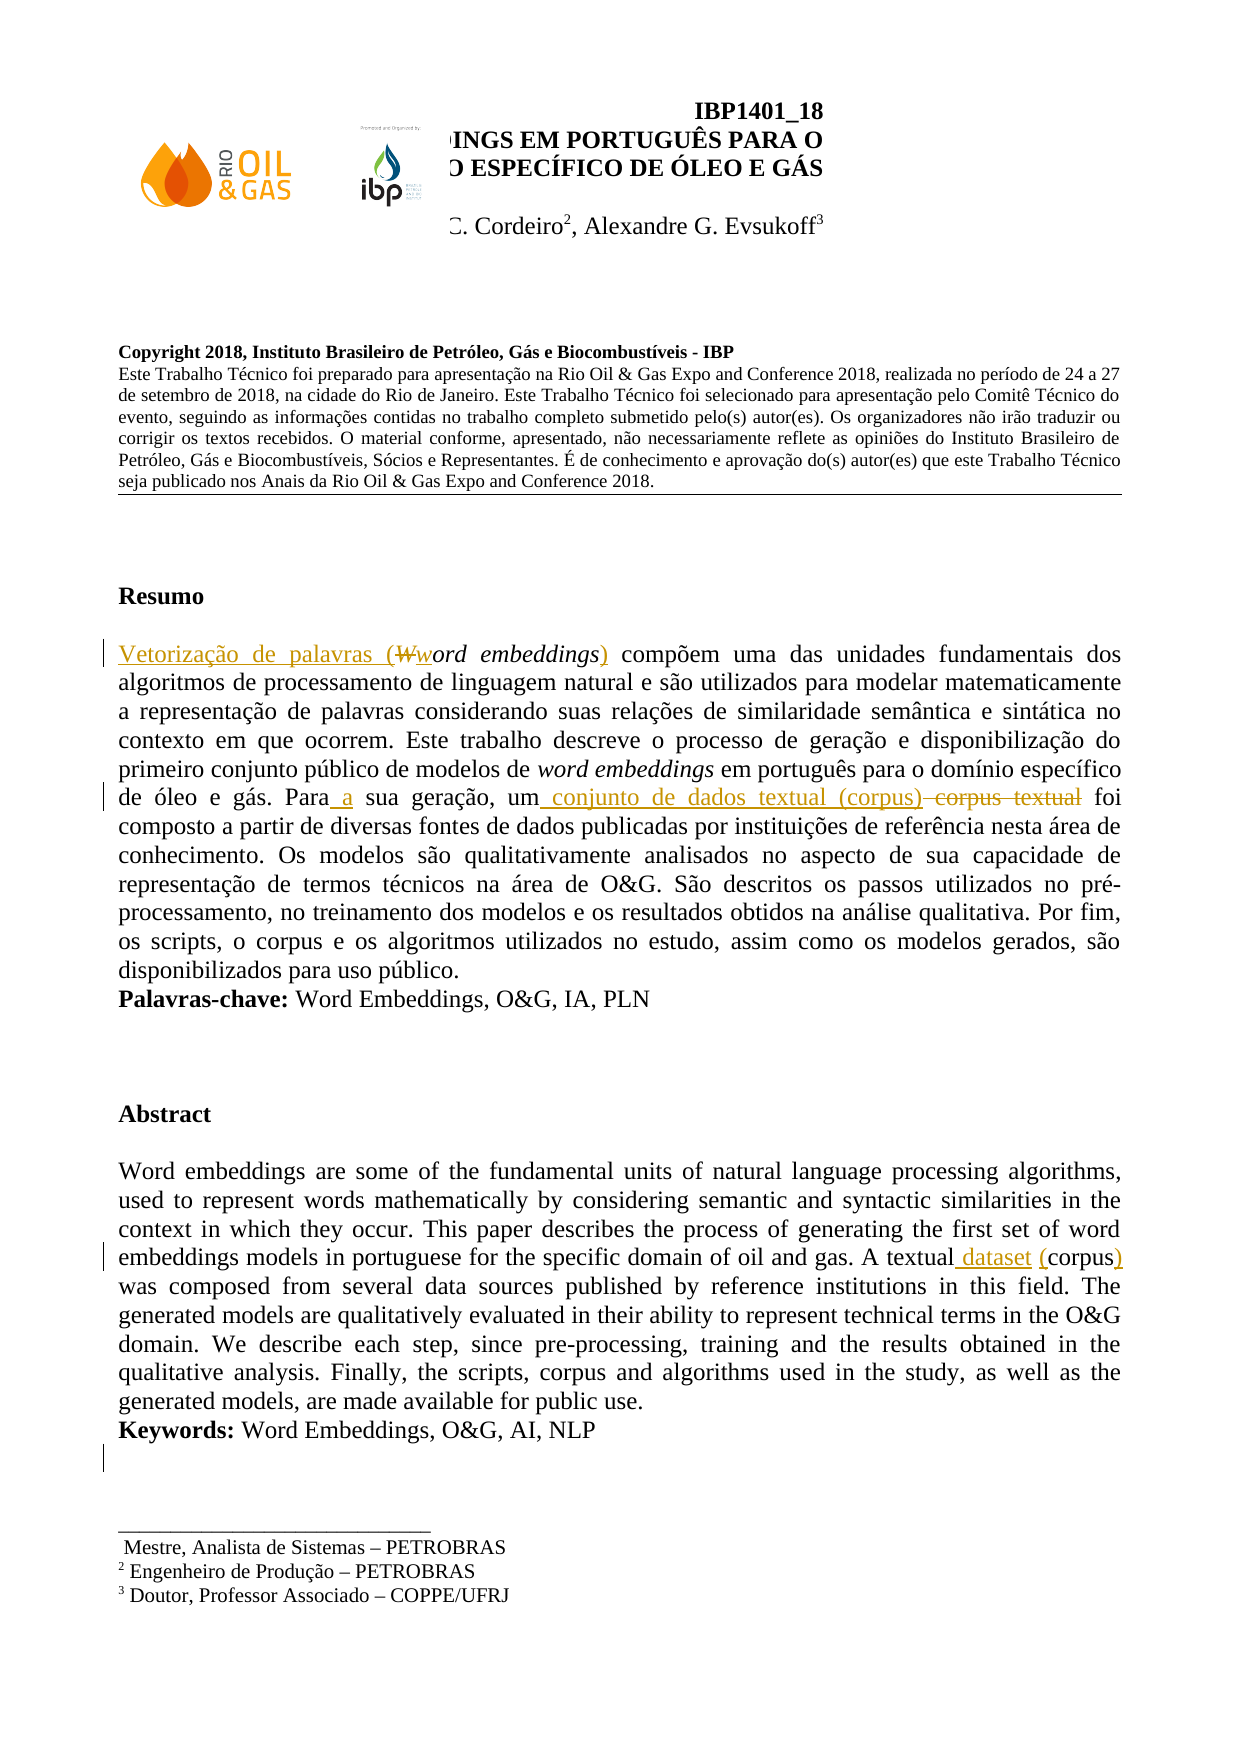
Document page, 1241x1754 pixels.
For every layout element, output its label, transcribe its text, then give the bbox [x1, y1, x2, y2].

text ord embeddings compõem uma das unidades fundamentais dos algoritmos de processamento de linguagem natural e são utilizados para modelar matematicamente a representação de palavras considerando suas relações de similaridade semântica e sintática no contexto em que ocorrem. Este trabalho descreve o processo de geração e disponibilização do primeiro conjunto público de modelos de word embeddings em português para o domínio específico de óleo e gás. Para sua geração, um foi composto a partir de diversas fontes de dados publicadas por instituições de referência nesta área de conhecimento. Os modelos são qualitativamente analisados no aspecto de sua capacidade de representação de termos técnicos na área de O&G. São descritos os passos utilizados no pré-processamento, no treinamento dos modelos e os resultados obtidos na análise qualitativa. Por fim, os scripts, o corpus e os algoritmos utilizados no estudo, assim como os modelos gerados, são disponibilizados para uso público. [118, 639, 1122, 984]
text Abstract [118, 1099, 1122, 1127]
text Palavras-chave: Word Embeddings, O&G, IA, PLN [118, 984, 1122, 1012]
picture [133, 119, 422, 218]
text Resumo [118, 581, 1122, 610]
text Keywords: Word Embeddings, O&G, AI, NLP [118, 1415, 1122, 1444]
text Word embeddings are some of the fundamental units of natural language processing algorithms, used to represent words mathematically by considering semantic and syntactic similarities in the context in which they occur. This paper describes the process of generating the first set of word embeddings models in portuguese for the specific domain of oil and gas. A textual corpus was composed from several data sources published by reference institutions in this field. The generated models are qualitatively evaluated in their ability to represent technical terms in the O&G domain. We describe each step, since pre-processing, training and the results obtained in the qualitative analysis. Finally, the scripts, corpus and algorithms used in the study, as well as the generated models, are made available for public use. [118, 1156, 1122, 1415]
